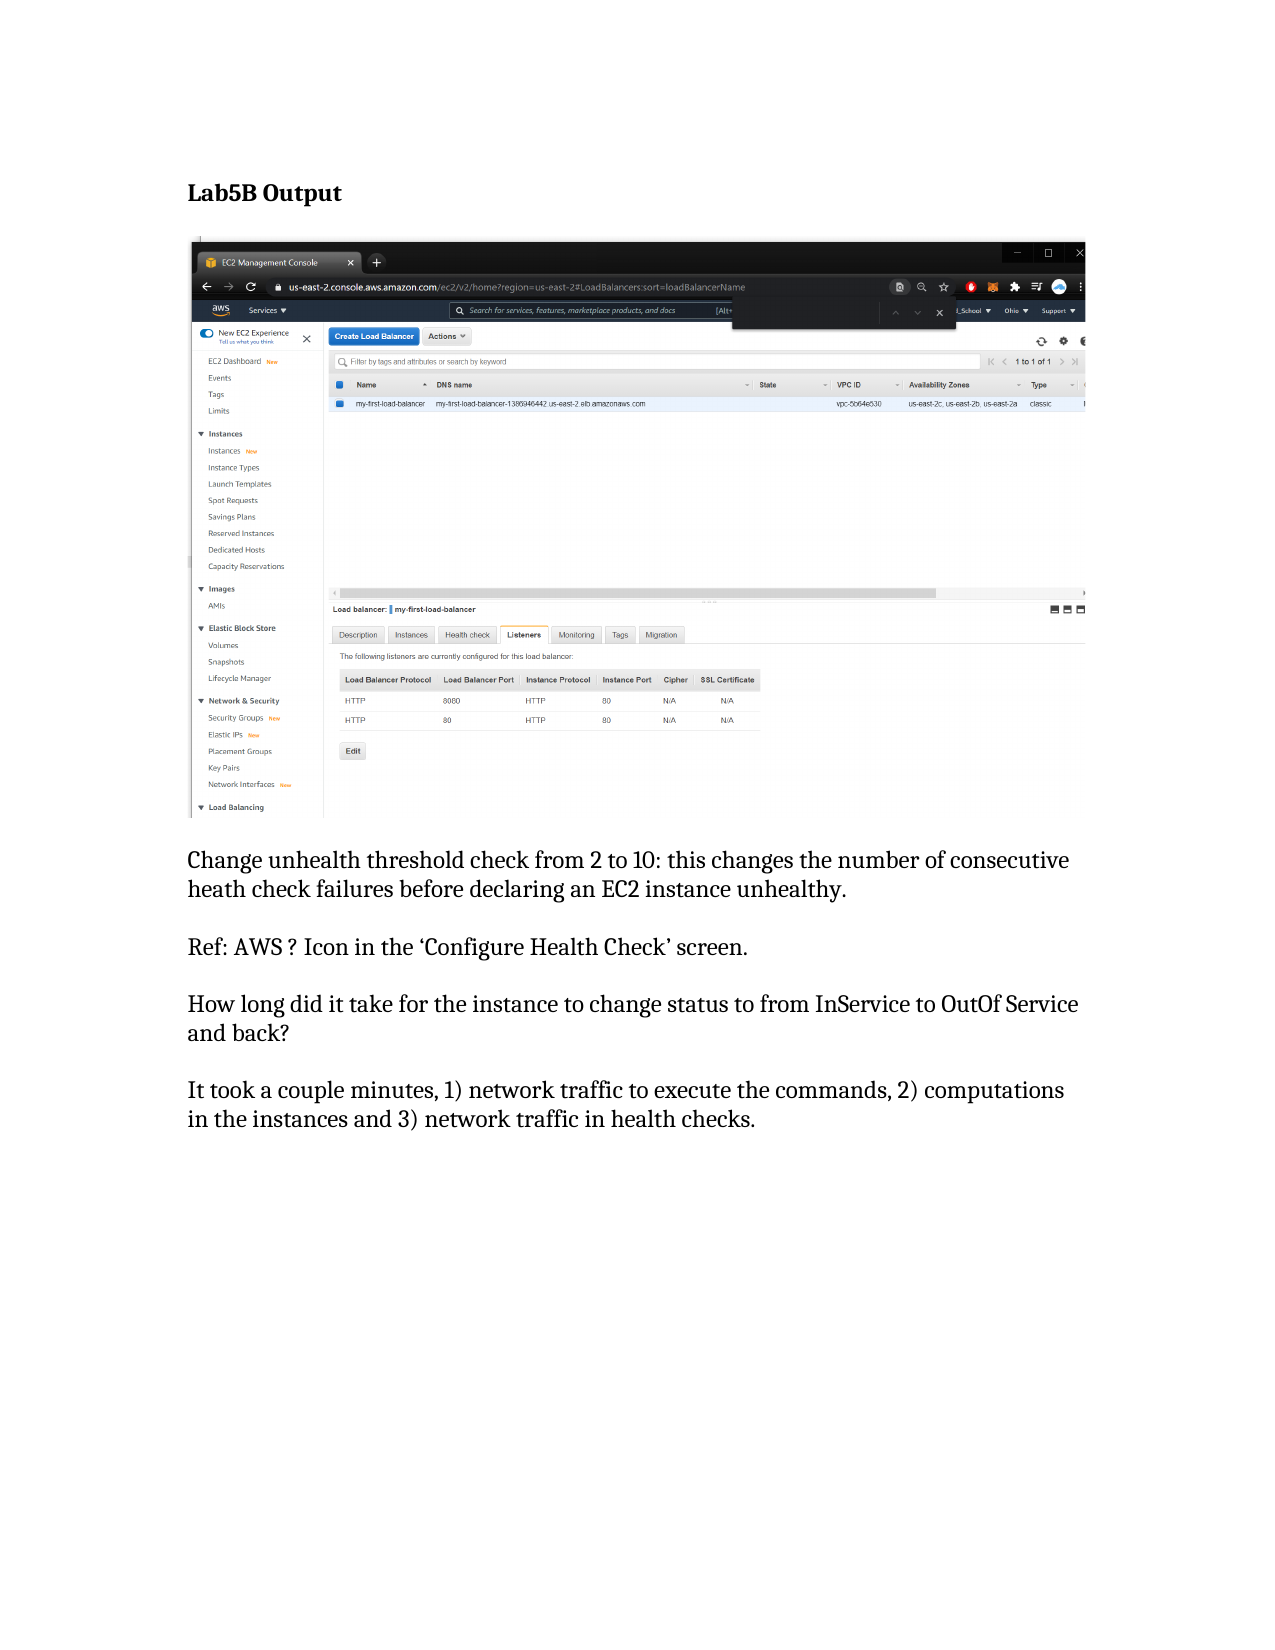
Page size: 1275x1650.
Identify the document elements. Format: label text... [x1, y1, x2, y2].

text Ref: AWS ? Icon in the ‘Configure Health Check’ screen. [187, 932, 1087, 961]
text It took a couple minutes, 1) network traffic to execute the commands, 2) computations in the instances and 3) network traffic in health checks. [187, 1047, 1087, 1134]
text How long did it take for the instance to change status to from InService to OutOf Service and back? [187, 990, 1087, 1047]
text Lab5B Output [187, 179, 1087, 207]
text Change unhealth threshold check from 2 to 10: this changes the number of consecutive heath check failures before declaring an EC2 instance unhealthy. [187, 846, 1087, 904]
picture [187, 236, 1086, 818]
